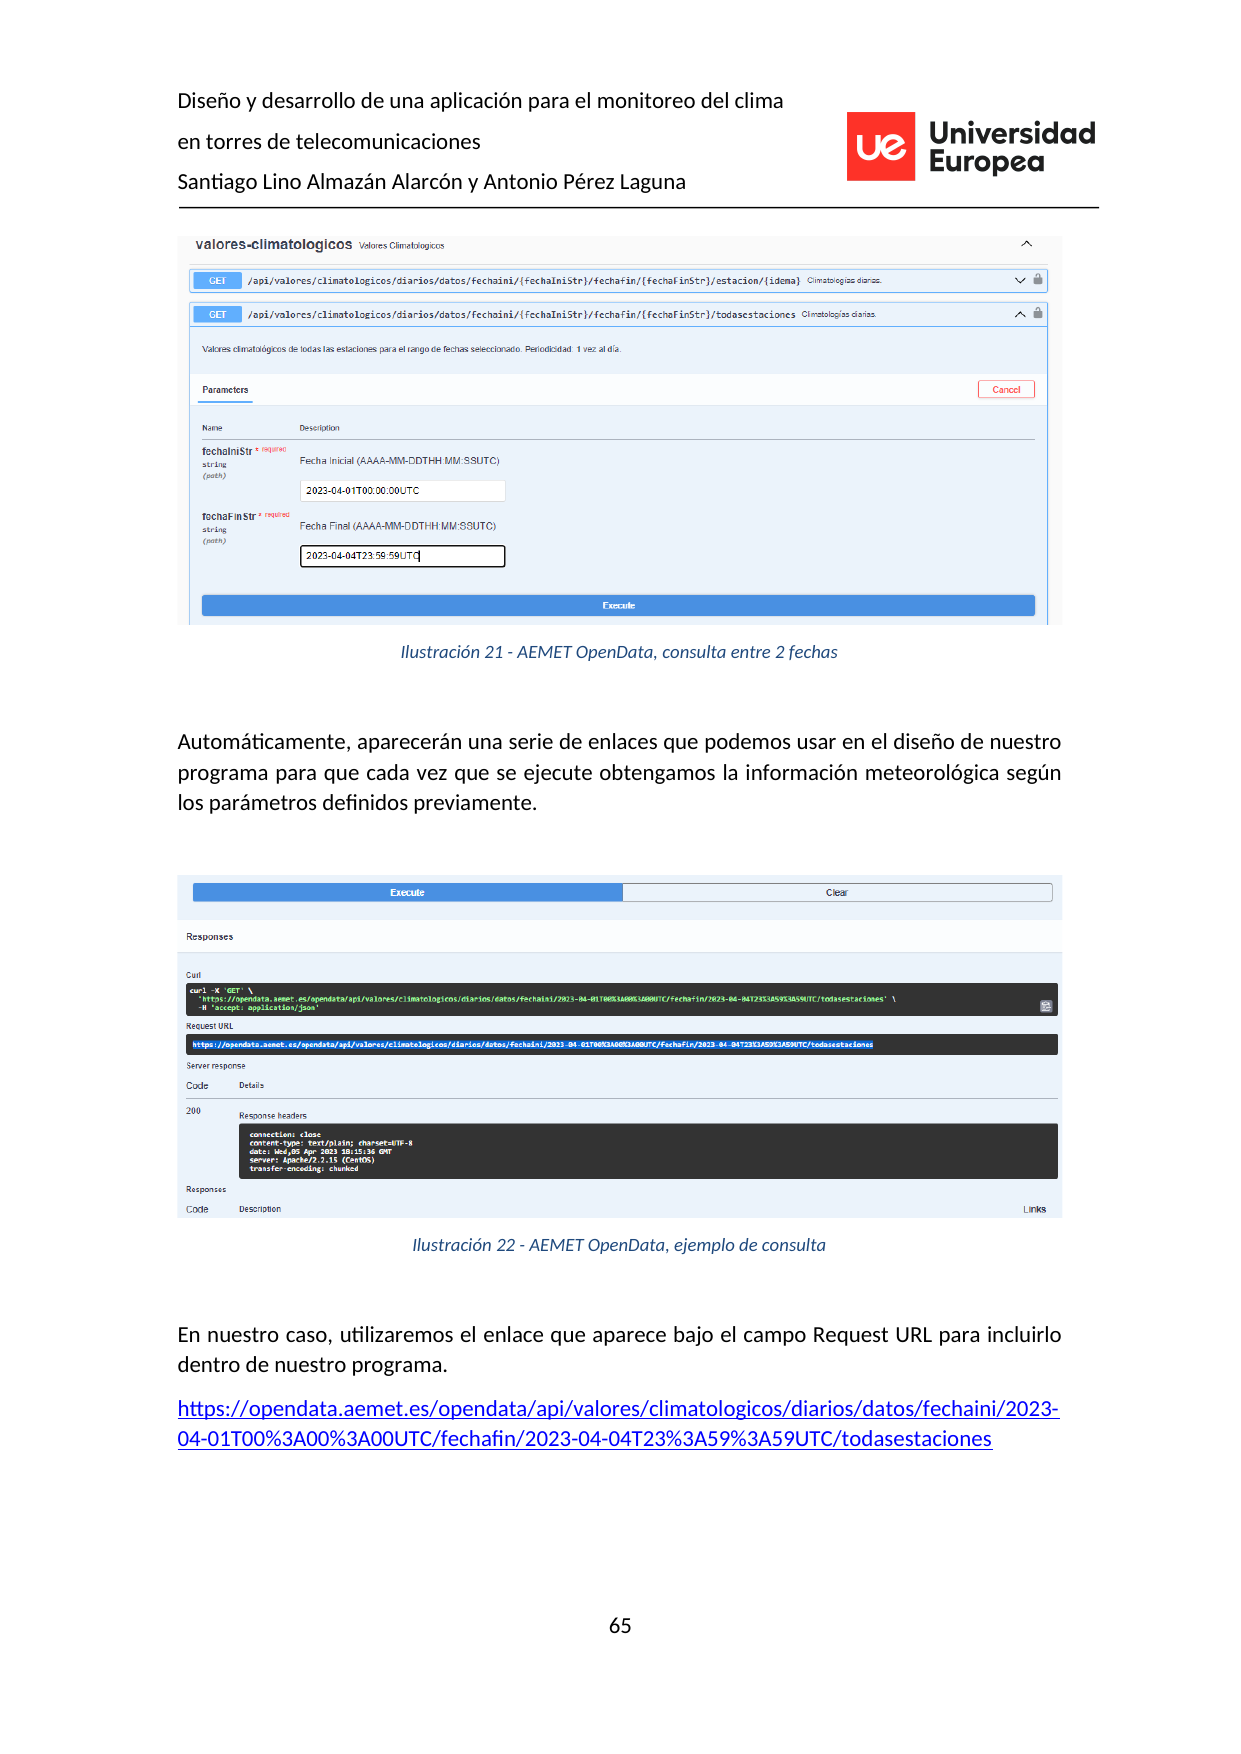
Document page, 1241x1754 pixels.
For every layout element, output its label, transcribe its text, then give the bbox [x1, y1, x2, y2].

text https://opendata.aemet.es/opendata/api/valores/climatologicos/diarios/datos/fechaini/2023-04-01T00%3A00%3A00UTC/fechafin/2023-04-04T23%3A59%3A59UTC/todasestaciones [177, 1394, 1063, 1453]
picture [847, 112, 1095, 181]
picture [177, 875, 1063, 1218]
text En nuestro caso, utilizaremos el enlace que aparece bajo el campo Request URL para incluirlo dentro de nuestro programa. [177, 1320, 1063, 1379]
text Automáticamente, aparecerán una serie de enlaces que podemos usar en el diseño de nuestro programa para que cada vez que se ejecute obtengamos la información meteorológica según los parámetros definidos previamente. [177, 727, 1063, 817]
picture [177, 236, 1063, 625]
text Ilustración 22 - AEMET OpenData, ejemplo de consulta [177, 1233, 1063, 1256]
text Ilustración 21 - AEMET OpenData, consulta entre 2 fechas [177, 640, 1063, 663]
